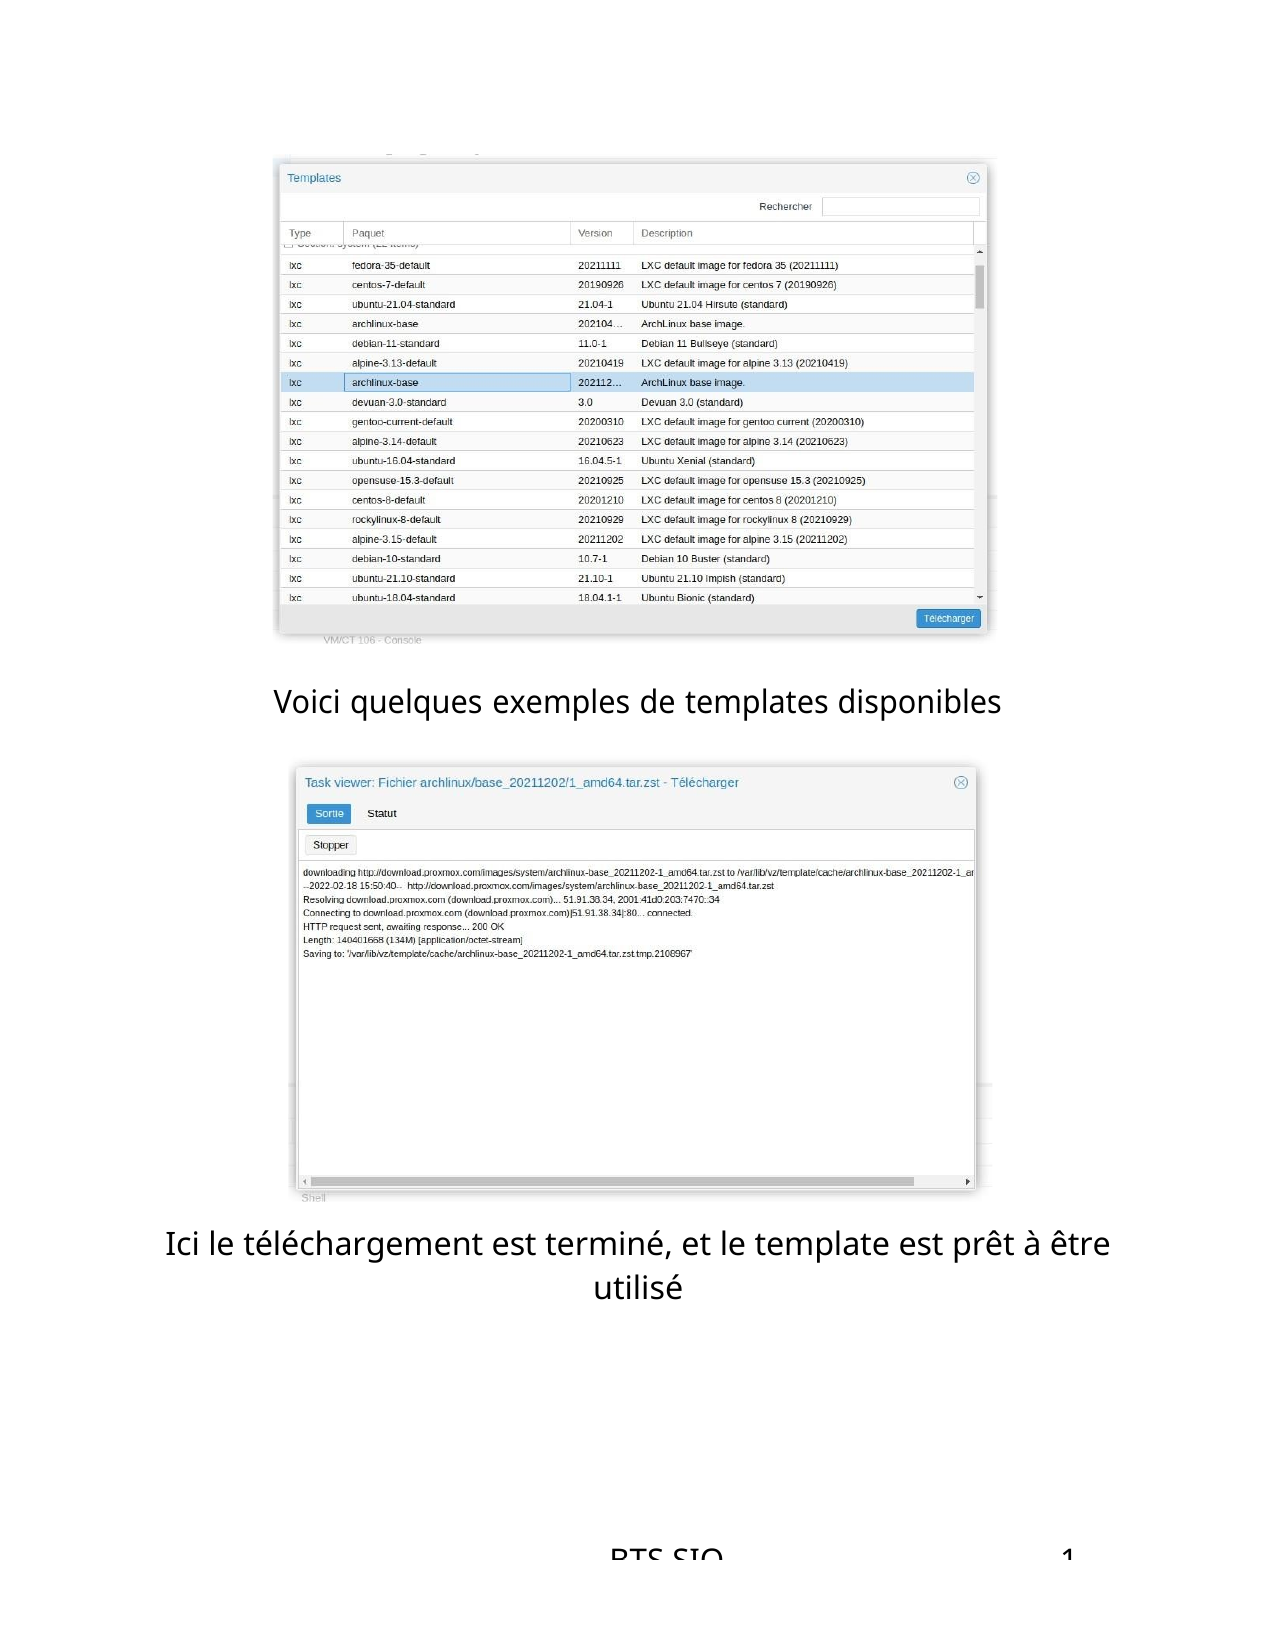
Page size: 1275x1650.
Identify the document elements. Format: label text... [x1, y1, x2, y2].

subtitle Voici quelques exemples de templates disponibles [156, 679, 1119, 723]
picture [272, 154, 998, 644]
picture [288, 755, 993, 1202]
